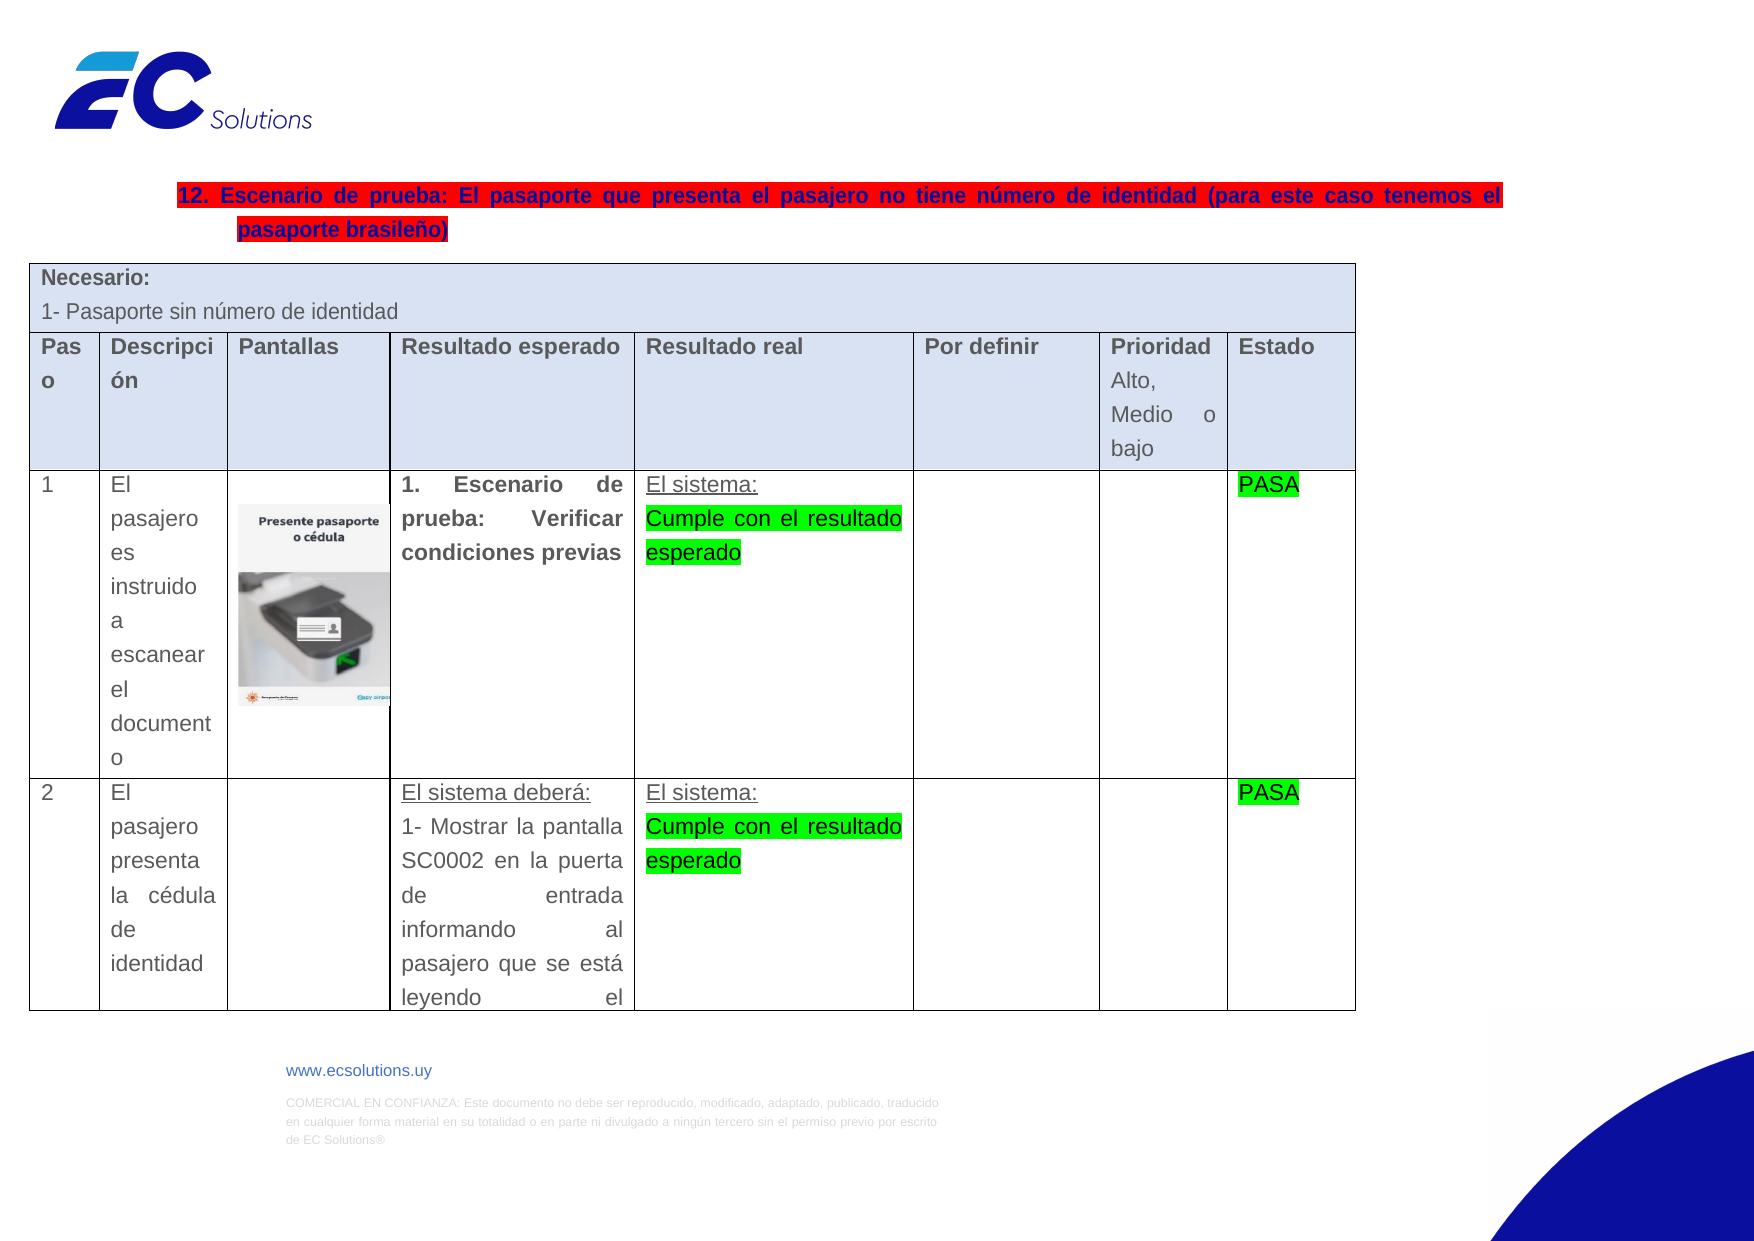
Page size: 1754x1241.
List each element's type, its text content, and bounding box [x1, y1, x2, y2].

table_cell [1100, 471, 1227, 778]
table_cell Resultado real [635, 333, 913, 469]
subtitle 12. Escenario de prueba: El pasaporte que presenta el pasajero no tiene número de identidad (para este caso tenemos el pasaporte brasileño) [177, 208, 1503, 242]
table_cell Pantallas [228, 333, 389, 469]
table_cell 1. Escenario de prueba: Verificar condiciones previas [391, 471, 634, 778]
picture [54, 51, 313, 129]
table_cell El pasajero es instruido a escanear el documento [100, 471, 227, 778]
table_cell Descripción [100, 333, 227, 469]
table_cell Resultado esperado [391, 333, 634, 469]
table_cell [228, 471, 389, 778]
table_cell [1100, 779, 1227, 1010]
table_cell El sistema: Cumple con el resultado esperado [635, 471, 913, 778]
table_cell [914, 779, 1099, 1010]
table_cell El sistema: Cumple con el resultado esperado [635, 779, 913, 1010]
table_cell PASA [1228, 779, 1355, 1010]
table_cell Estado [1228, 333, 1355, 469]
table_cell Por definir [914, 333, 1099, 469]
picture [238, 504, 390, 706]
table_cell Prioridad Alto, Medio o bajo [1100, 333, 1227, 469]
table_cell Paso [30, 333, 99, 469]
table_header Necesario: 1- Pasaporte sin número de identidad [30, 264, 1355, 332]
table_cell [228, 779, 389, 1010]
table_cell [914, 471, 1099, 778]
table_cell 2 [30, 779, 99, 1010]
table_cell 1 [30, 471, 99, 778]
table_cell PASA [1228, 471, 1355, 778]
picture [1488, 1008, 1754, 1241]
table_cell El pasajero presenta la cédula de identidad [100, 779, 227, 1010]
